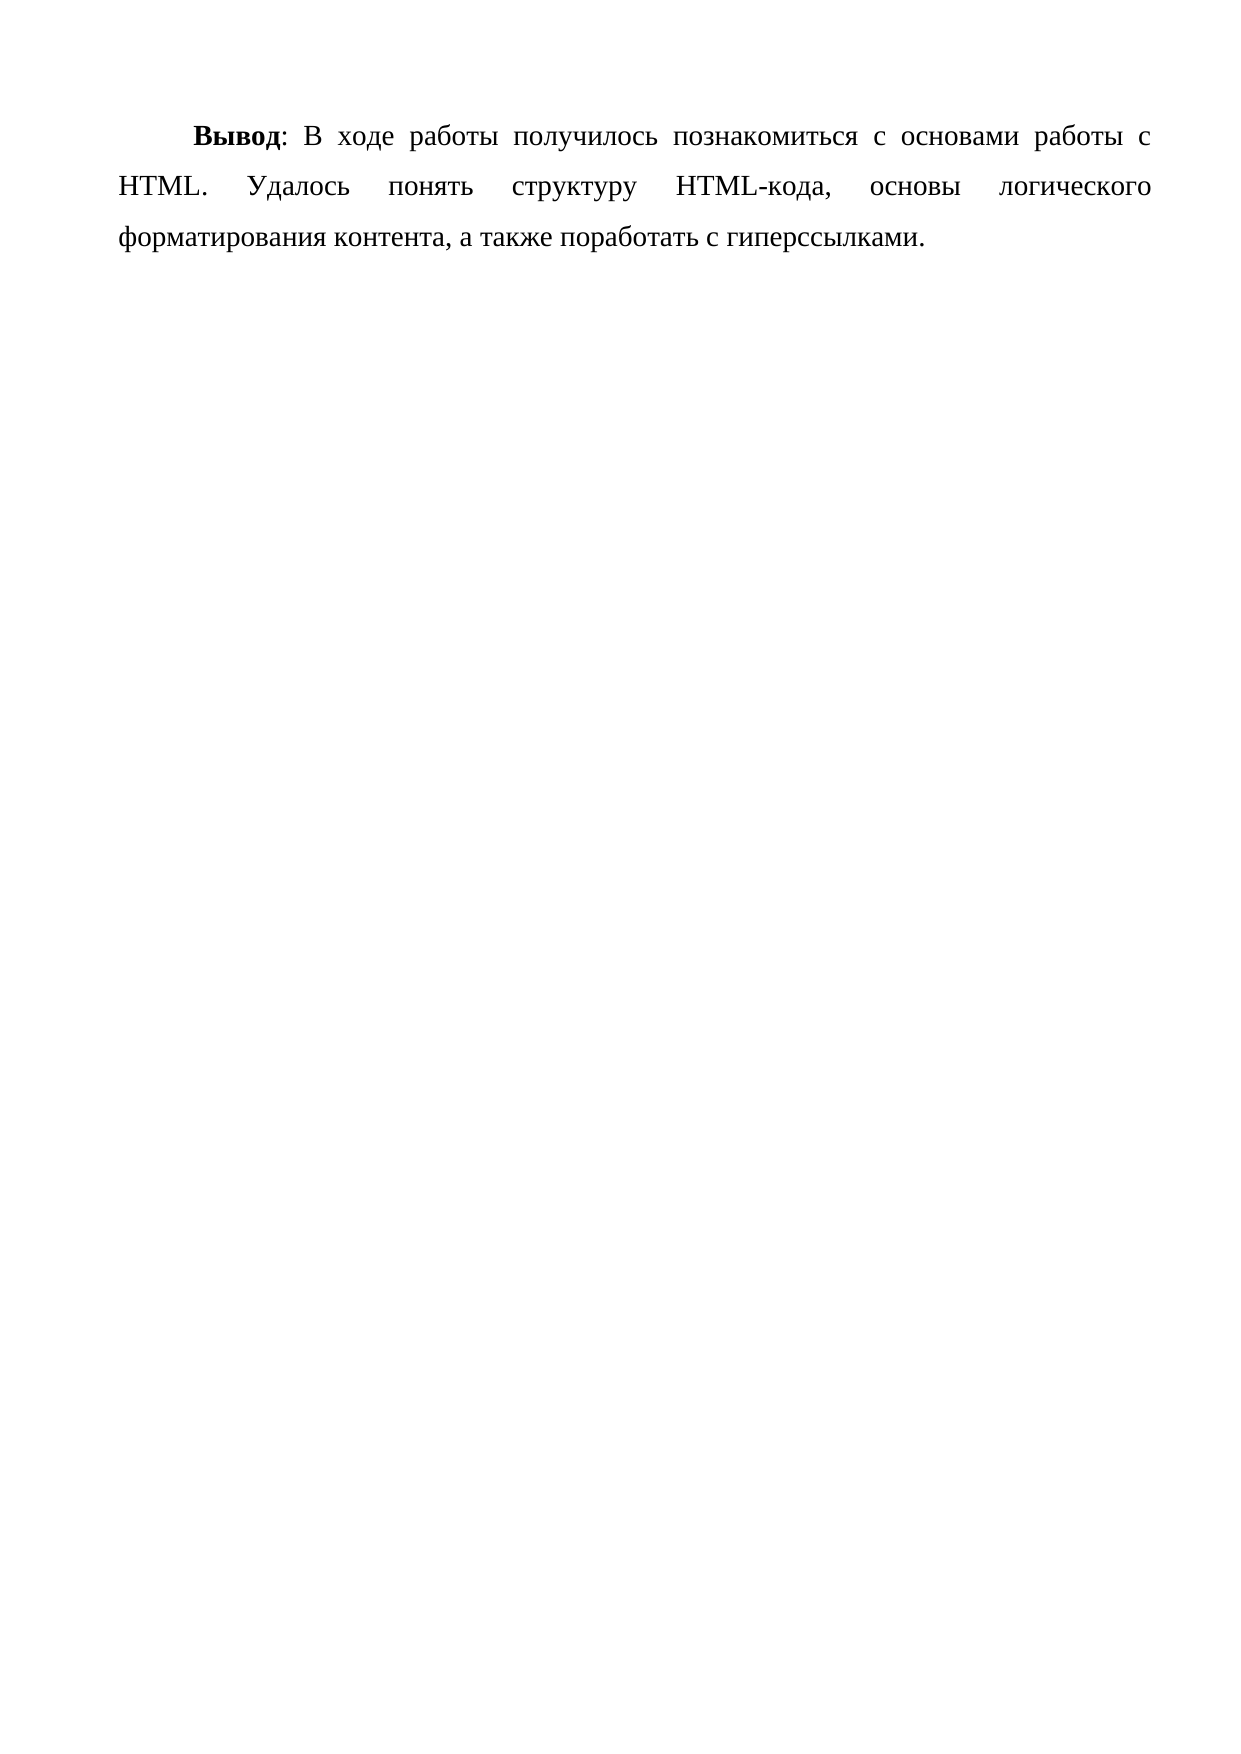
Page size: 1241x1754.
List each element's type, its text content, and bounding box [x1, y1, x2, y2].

list Вывод: В ходе работы получилось познакомиться с основами работы с HTML. Удалось понять структуру HTML-кода, основы логического форматирования контента, а также поработать с гиперссылками. [118, 118, 1152, 252]
